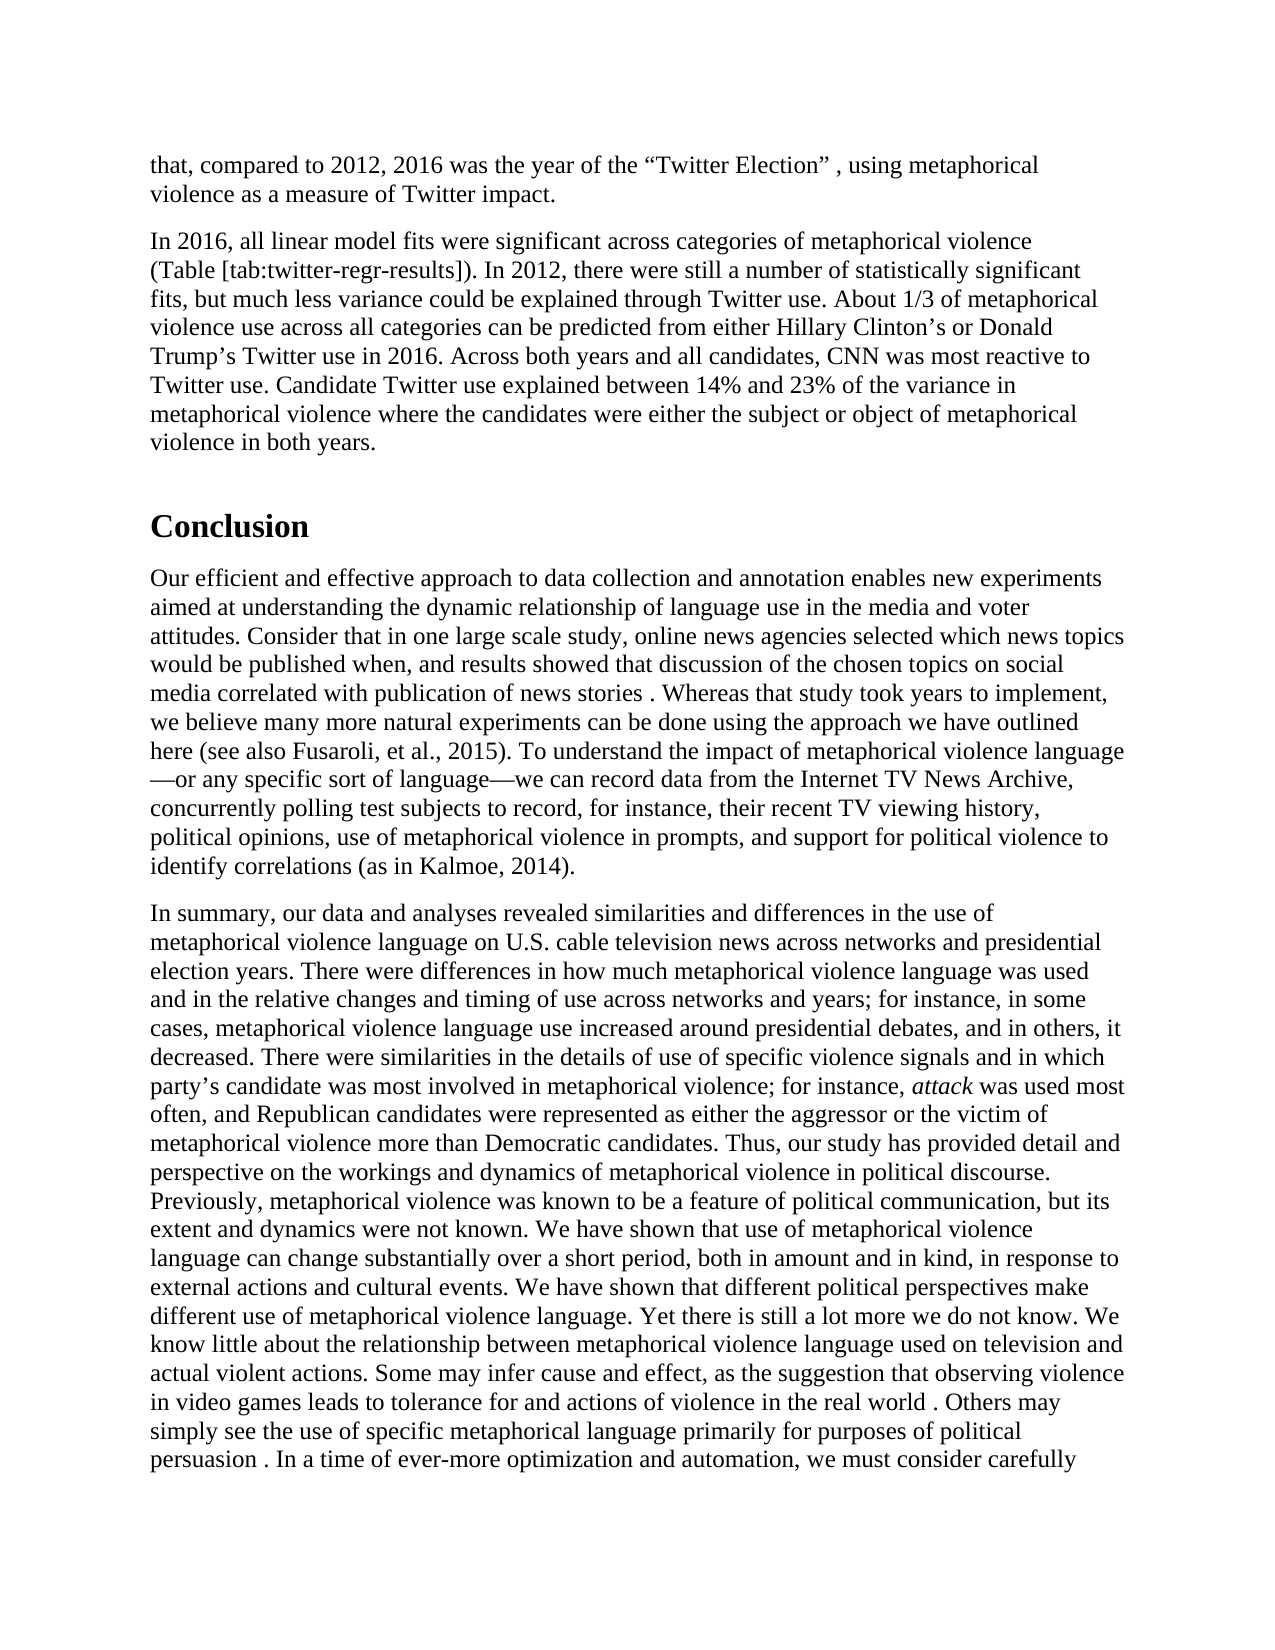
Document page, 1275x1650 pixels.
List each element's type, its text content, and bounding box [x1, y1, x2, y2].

text In 2016, all linear model fits were significant across categories of metaphorical violence (Table [tab:twitter-regr-results]). In 2012, there were still a number of statistically significant fits, but much less variance could be explained through Twitter use. About 1/3 of metaphorical violence use across all categories can be predicted from either Hillary Clinton’s or Donald Trump’s Twitter use in 2016. Across both years and all candidates, CNN was most reactive to Twitter use. Candidate Twitter use explained between 14% and 23% of the variance in metaphorical violence where the candidates were either the subject or object of metaphorical violence in both years. [150, 226, 1125, 456]
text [150, 150, 1125, 207]
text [150, 898, 1125, 1473]
subtitle Conclusion [150, 506, 1125, 544]
text Our efficient and effective approach to data collection and annotation enables new experiments aimed at understanding the dynamic relationship of language use in the media and voter attitudes. Consider that in one large scale study, online news agencies selected which news topics would be published when, and results showed that discussion of the chosen topics on social media correlated with publication of news stories . Whereas that study took years to implement, we believe many more natural experiments can be done using the approach we have outlined here (see also Fusaroli, et al., 2015). To understand the impact of metaphorical violence language—or any specific sort of language—we can record data from the Internet TV News Archive, concurrently polling test subjects to record, for instance, their recent TV viewing history, political opinions, use of metaphorical violence in prompts, and support for political violence to identify correlations (as in Kalmoe, 2014). [150, 563, 1125, 879]
